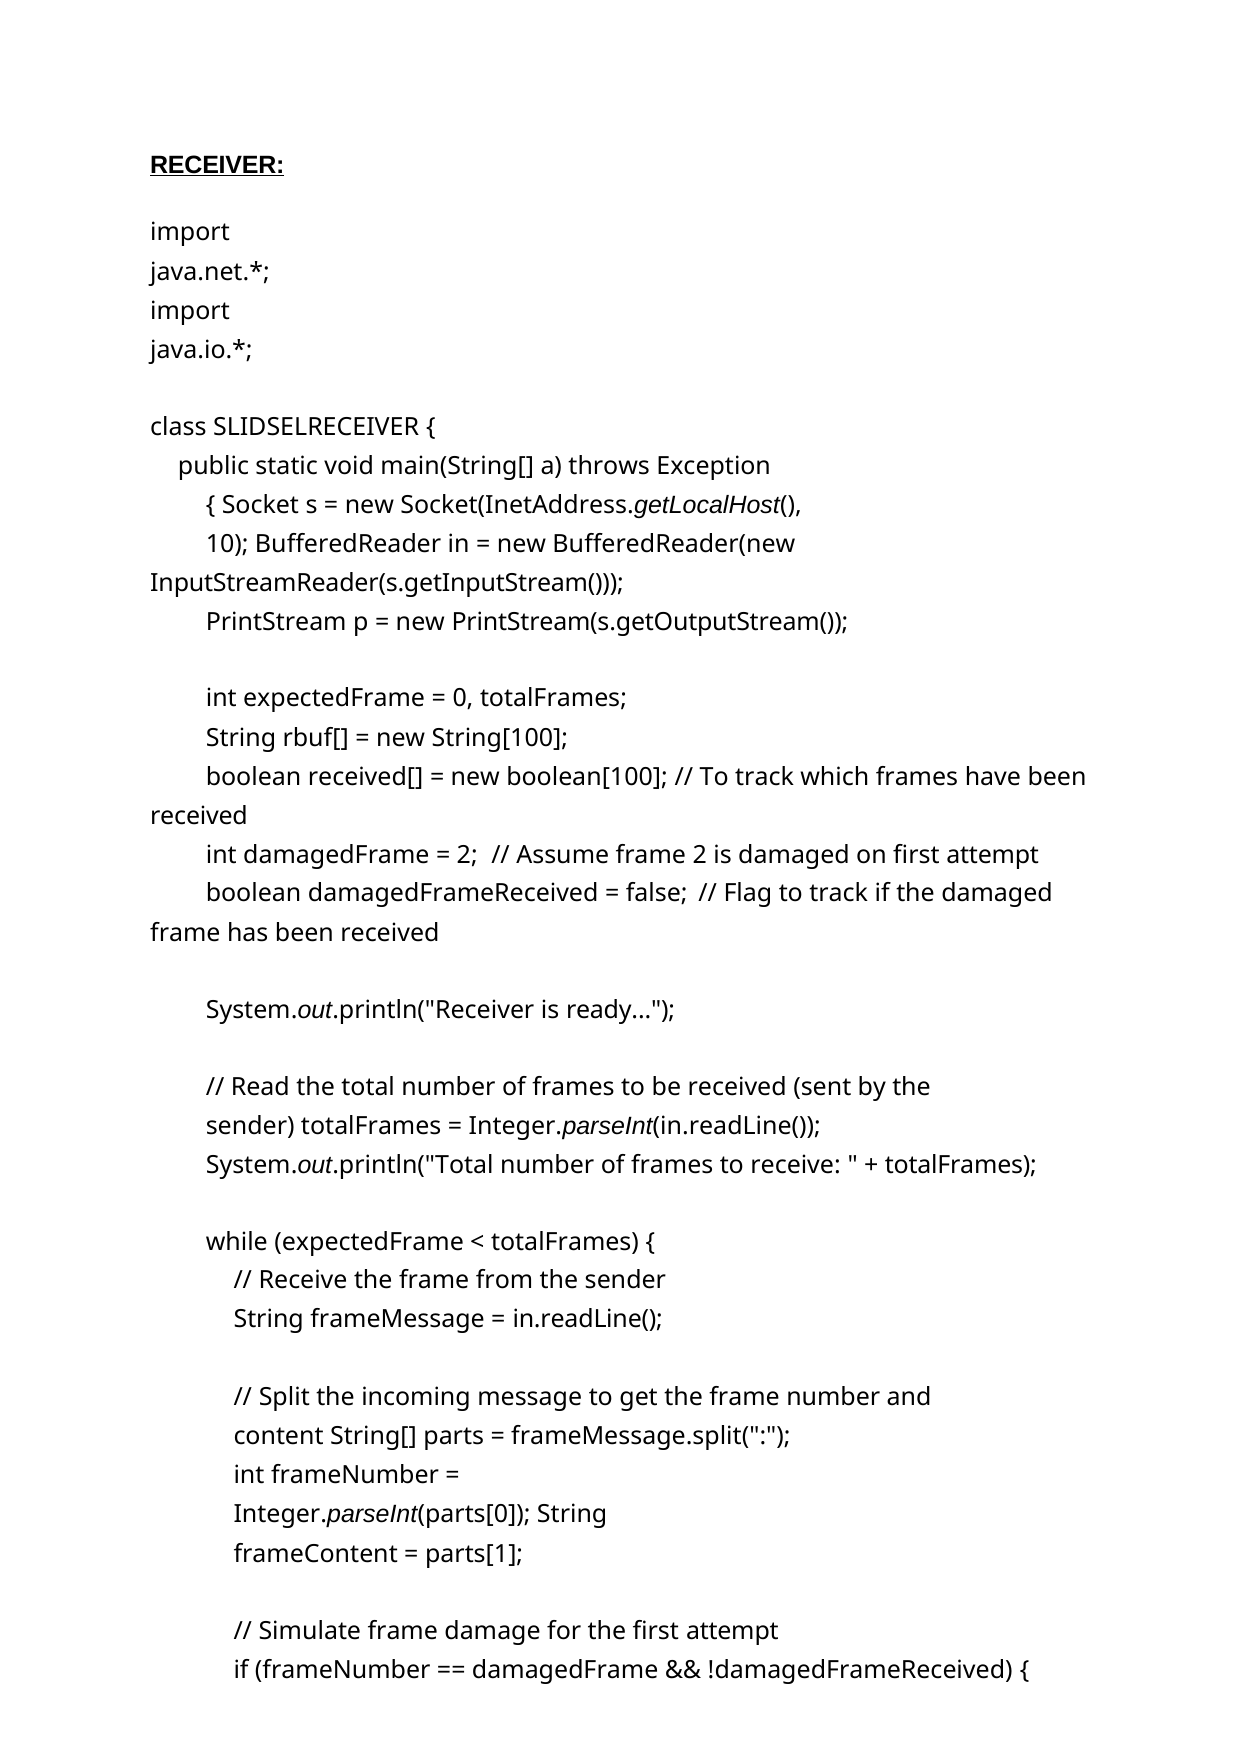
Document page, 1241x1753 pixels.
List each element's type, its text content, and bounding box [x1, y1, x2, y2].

text // Read the total number of frames to be received (sent by the sender) totalFrames = Integer.parseInt(in.readLine()); [206, 1068, 979, 1142]
text // Simulate frame damage for the first attempt [233, 1613, 1107, 1647]
subtitle RECEIVER: [150, 150, 1107, 179]
text boolean received[] = new boolean[100]; // To track which frames have been received [150, 758, 1107, 832]
text // Split the incoming message to get the frame number and content String[] parts = frameMessage.split(":"); [233, 1379, 979, 1452]
text int damagedFrame = 2; // Assume frame 2 is damaged on first attempt [206, 837, 1107, 871]
text // Receive the frame from the sender String frameMessage = in.readLine(); [233, 1262, 700, 1335]
text System.out.println("Total number of frames to receive: " + totalFrames); [206, 1147, 1107, 1181]
text PrintStream p = new PrintStream(s.getOutputStream()); [206, 603, 1107, 637]
text System.out.println("Receiver is ready..."); [206, 992, 1107, 1026]
text if (frameNumber == damagedFrame && !damagedFrameReceived) { [233, 1651, 1107, 1685]
text boolean damagedFrameReceived = false; // Flag to track if the damaged frame has been received [150, 875, 1107, 948]
text InputStreamReader(s.getInputStream())); [150, 565, 1107, 599]
text class SLIDSELRECEIVER { [150, 409, 1107, 443]
text import java.net.*; import java.io.*; [150, 214, 338, 366]
text int frameNumber = Integer.parseInt(parts[0]); String frameContent = parts[1]; [233, 1457, 743, 1569]
text int expectedFrame = 0, totalFrames; String rbuf[] = new String[100]; [206, 680, 667, 753]
text public static void main(String[] a) throws Exception { Socket s = new Socket(InetAddress.getLocalHost(), 10); BufferedReader in = new BufferedReader(new [178, 447, 828, 560]
text while (expectedFrame < totalFrames) { [206, 1223, 1107, 1258]
